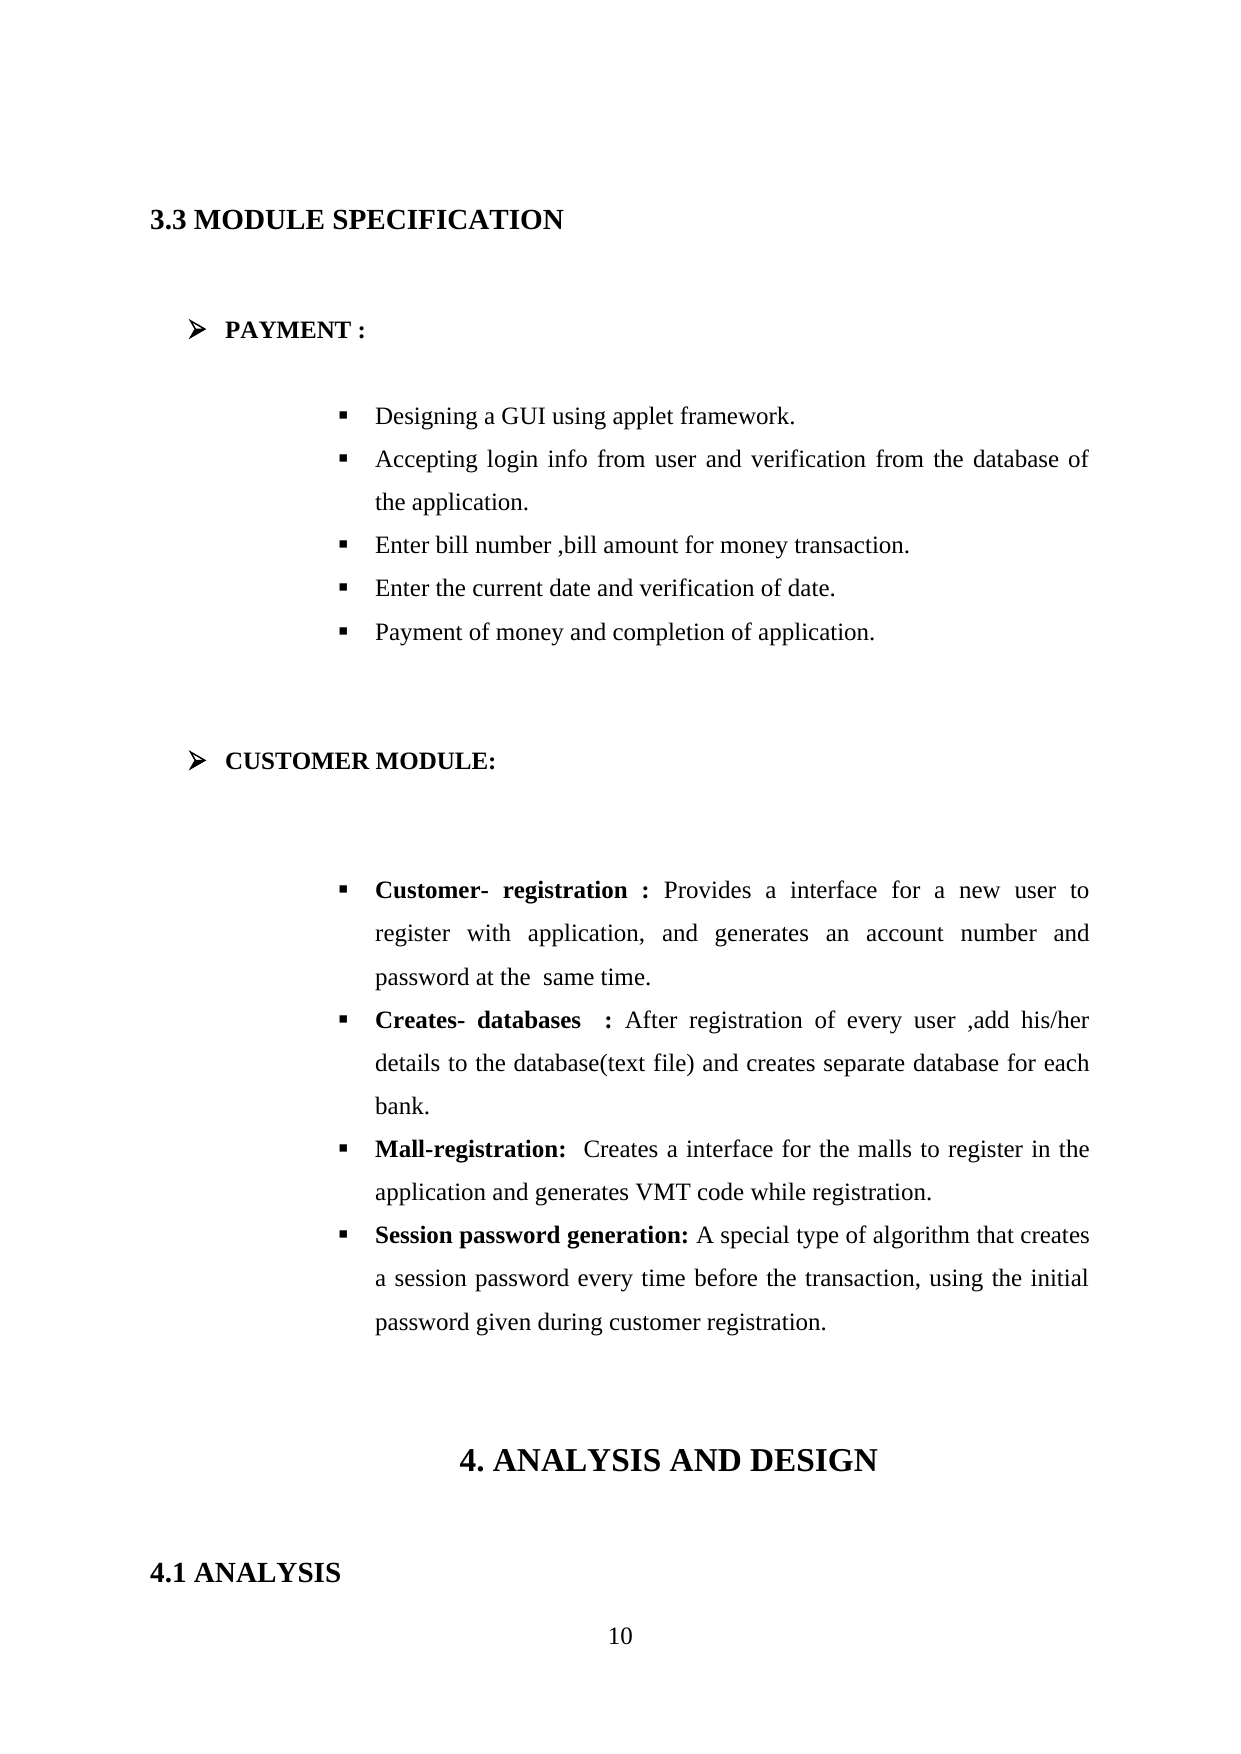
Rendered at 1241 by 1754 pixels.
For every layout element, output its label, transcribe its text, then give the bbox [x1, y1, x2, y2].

list Customer- registration : Provides a interface for a new user to register with application, and generates an account number and password at the same time. [337, 875, 1090, 990]
text 3.3 MODULE SPECIFICATION [150, 202, 1090, 236]
list Enter the current date and verification of date. [337, 573, 1090, 602]
list Creates- databases : After registration of every user ,add his/her details to the database(text file) and creates separate database for each bank. [337, 1005, 1090, 1120]
list Accepting login info from user and verification from the database of the application. [337, 444, 1090, 516]
text 4. ANALYSIS AND DESIGN [459, 1440, 1090, 1479]
list PAYMENT : [187, 315, 1090, 343]
list Enter bill number ,bill amount for money transaction. [337, 530, 1090, 559]
list Mall-registration: Creates a interface for the malls to register in the application and generates VMT code while registration. [337, 1134, 1090, 1206]
list CUSTOMER MODULE: [187, 746, 1090, 775]
list Session password generation: A special type of algorithm that creates a session password every time before the transaction, using the initial password given during customer registration. [337, 1220, 1090, 1335]
list Designing a GUI using applet framework. [337, 401, 1090, 430]
text 4.1 ANALYSIS [150, 1555, 1090, 1589]
list Payment of money and completion of application. [337, 617, 1090, 645]
